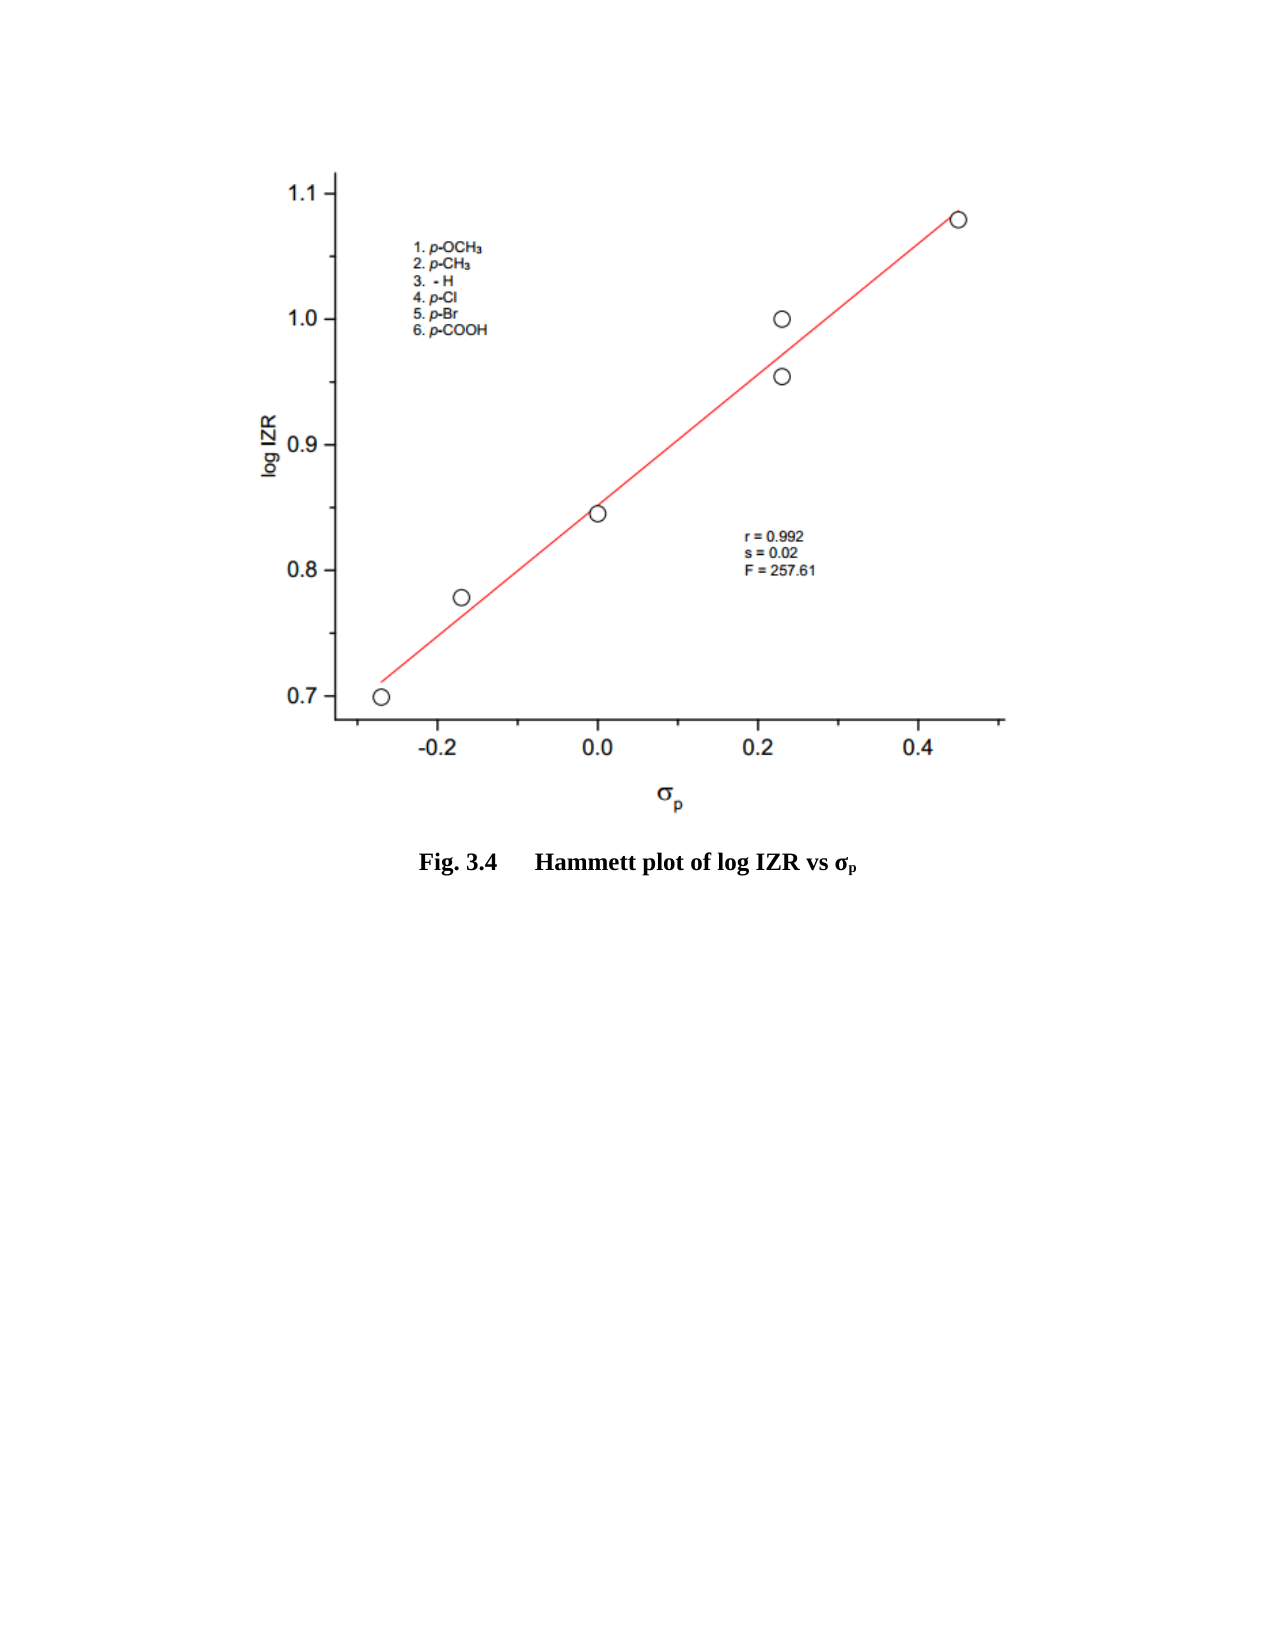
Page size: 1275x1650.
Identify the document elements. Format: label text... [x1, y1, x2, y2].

picture [207, 150, 1068, 819]
text Fig. 3.4 Hammett plot of log IZR vs σp [150, 847, 1125, 876]
